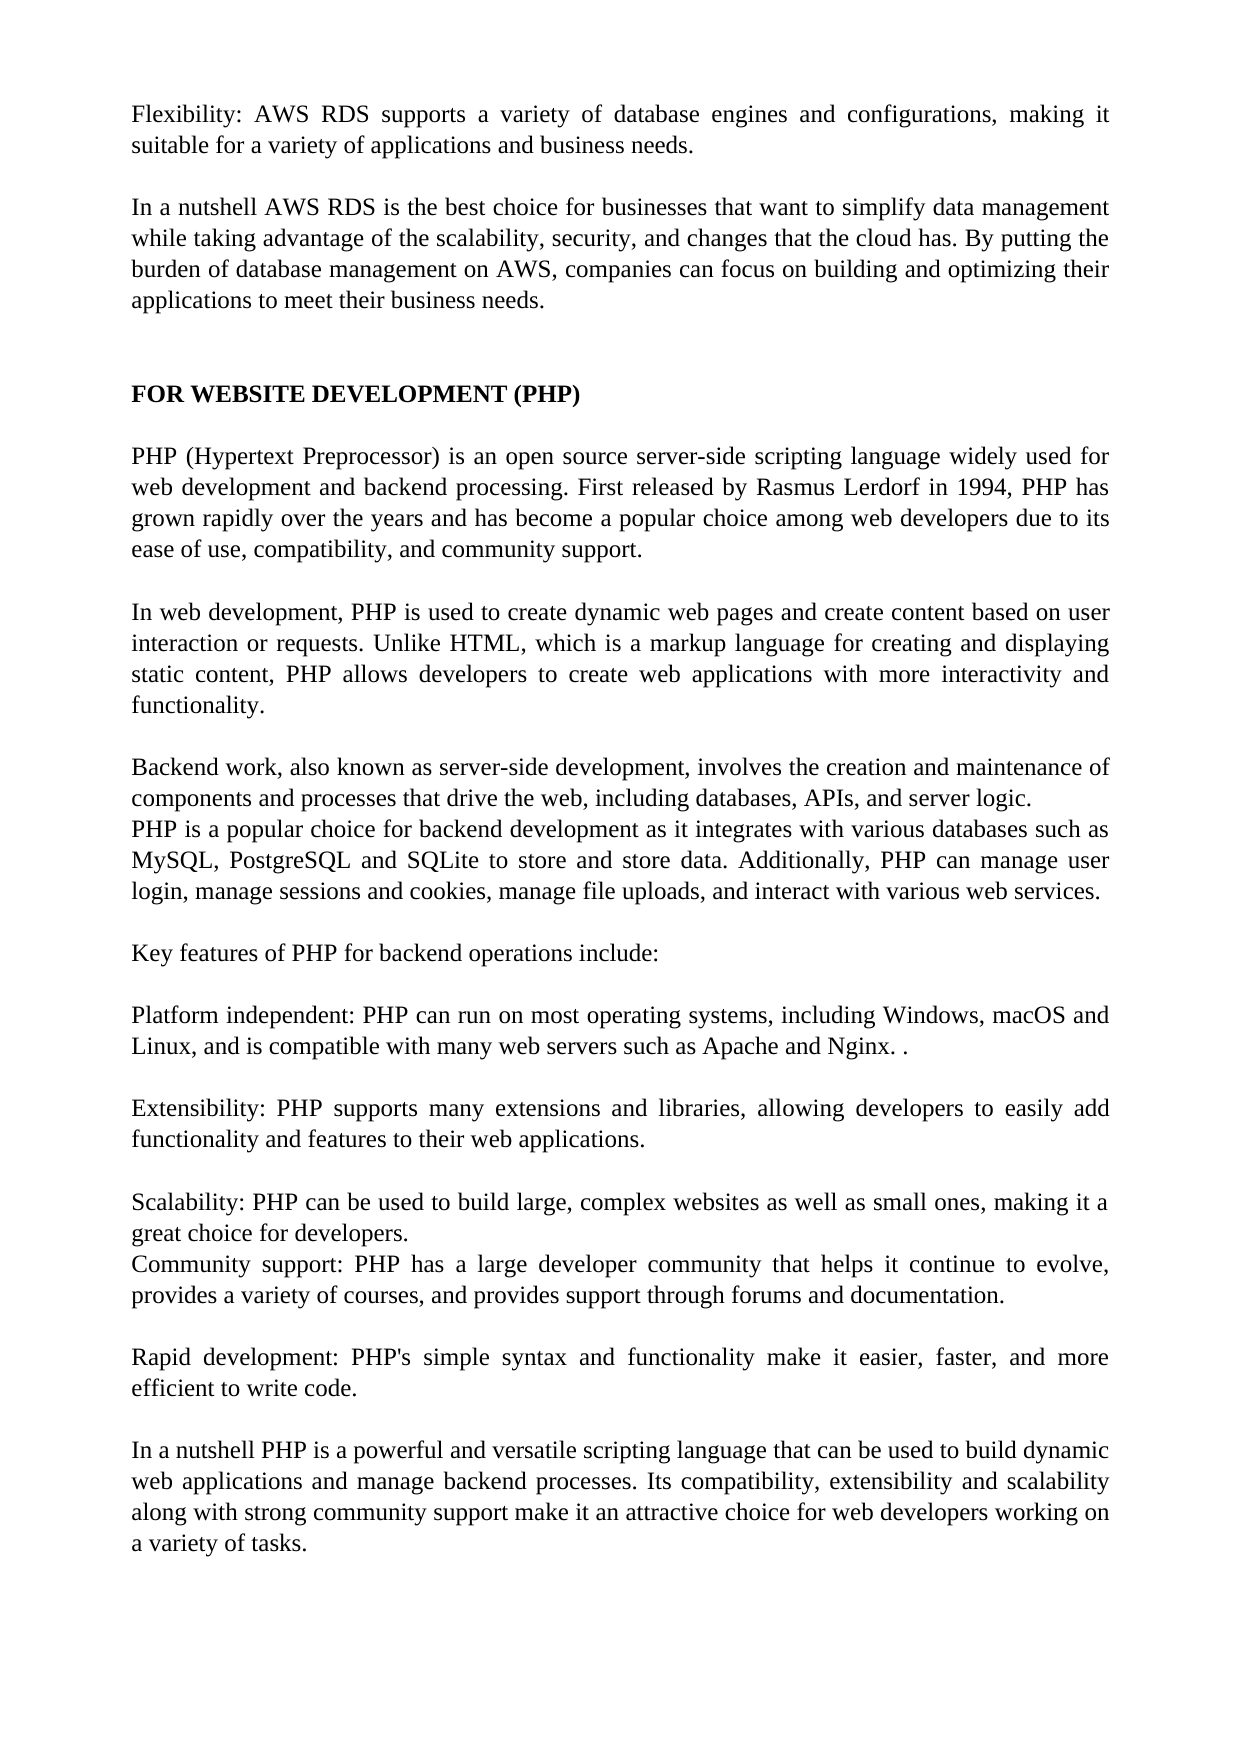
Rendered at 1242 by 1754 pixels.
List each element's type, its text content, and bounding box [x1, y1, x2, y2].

text Extensibility: PHP supports many extensions and libraries, allowing developers to easily add functionality and features to their web applications. [131, 1093, 1111, 1153]
text Community support: PHP has a large developer community that helps it continue to evolve, provides a variety of courses, and provides support through forums and documentation. [131, 1249, 1111, 1309]
text PHP is a popular choice for backend development as it integrates with various databases such as MySQL, PostgreSQL and SQLite to store and store data. Additionally, PHP can manage user login, manage sessions and cookies, manage file uploads, and interact with various web services. [131, 814, 1111, 904]
text In a nutshell AWS RDS is the best choice for businesses that want to simplify data management while taking advantage of the scalability, security, and changes that the cloud has. By putting the burden of database management on AWS, companies can focus on building and optimizing their applications to meet their business needs. [131, 192, 1111, 314]
text Platform independent: PHP can run on most operating systems, including Windows, macOS and Linux, and is compatible with many web servers such as Apache and Nginx. . [131, 1000, 1111, 1060]
text Flexibility: AWS RDS supports a variety of database engines and configurations, making it suitable for a variety of applications and business needs. [131, 99, 1111, 159]
text Scalability: PHP can be used to build large, complex websites as well as small ones, making it a great choice for developers. [131, 1187, 1111, 1247]
text In web development, PHP is used to create dynamic web pages and create content based on user interaction or requests. Unlike HTML, which is a markup language for creating and displaying static content, PHP allows developers to create web applications with more interactivity and functionality. [131, 597, 1111, 718]
text PHP (Hypertext Preprocessor) is an open source server-side scripting language widely used for web development and backend processing. First released by Rasmus Lerdorf in 1994, PHP has grown rapidly over the years and has become a popular choice among web developers due to its ease of use, compatibility, and community support. [131, 441, 1111, 563]
text In a nutshell PHP is a powerful and versatile scripting language that can be used to build dynamic web applications and manage backend processes. Its compatibility, extensibility and scalability along with strong community support make it an attractive choice for web developers working on a variety of tasks. [131, 1435, 1111, 1557]
text Rapid development: PHP's simple syntax and functionality make it easier, faster, and more efficient to write code. [131, 1342, 1111, 1402]
subtitle FOR WEBSITE DEVELOPMENT (PHP) [131, 379, 1242, 408]
text Key features of PHP for backend operations include: [131, 938, 1242, 967]
text Backend work, also known as server-side development, involves the creation and maintenance of components and processes that drive the web, including databases, APIs, and server logic. [131, 752, 1111, 811]
